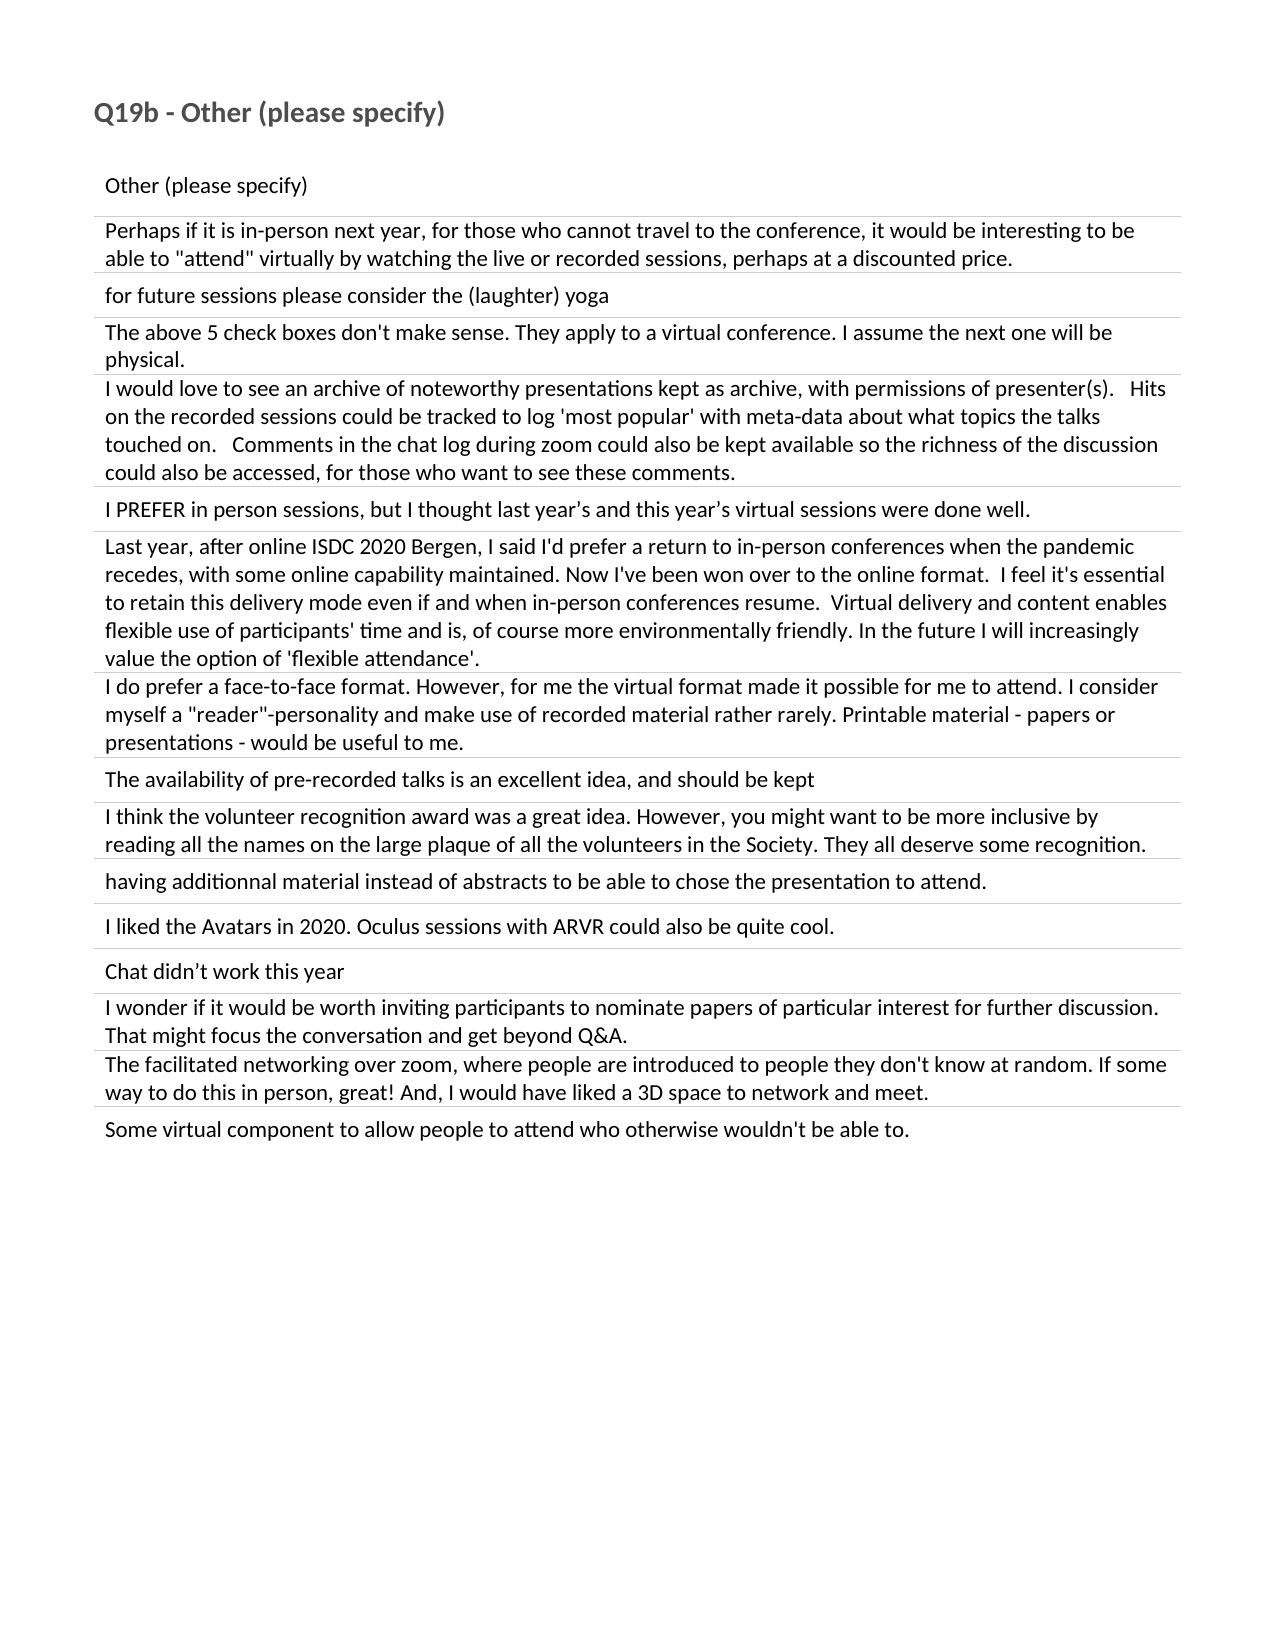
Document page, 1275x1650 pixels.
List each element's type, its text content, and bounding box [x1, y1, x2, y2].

table_header Other (please specify) [94, 156, 1181, 216]
table_cell Some virtual component to allow people to attend who otherwise wouldn't be able to. [94, 1107, 1181, 1151]
table_cell Last year, after online ISDC 2020 Bergen, I said I'd prefer a return to in-person conferences when the pandemic recedes, with some online capability maintained. Now I've been won over to the online format. I feel it's essential to retain this delivery mode even if and when in-person conferences resume. Virtual delivery and content enables flexible use of participants' time and is, of course more environmentally friendly. In the future I will increasingly value the option of 'flexible attendance'. [94, 532, 1181, 672]
table_cell I think the volunteer recognition award was a great idea. However, you might want to be more inclusive by reading all the names on the large plaque of all the volunteers in the Society. They all deserve some recognition. [94, 803, 1181, 858]
table_cell I wonder if it would be worth inviting participants to nominate papers of particular interest for further discussion. That might focus the conversation and get beyond Q&A. [94, 994, 1181, 1049]
table_cell having additionnal material instead of abstracts to be able to chose the presentation to attend. [94, 859, 1181, 903]
table_cell Chat didn’t work this year [94, 949, 1181, 993]
table_cell The facilitated networking over zoom, where people are introduced to people they don't know at random. If some way to do this in person, great! And, I would have liked a 3D space to network and meet. [94, 1051, 1181, 1106]
table_cell Perhaps if it is in-person next year, for those who cannot travel to the conference, it would be interesting to be able to "attend" virtually by watching the live or recorded sessions, perhaps at a discounted price. [94, 217, 1181, 272]
table_cell for future sessions please consider the (laughter) yoga [94, 273, 1181, 317]
table_cell I would love to see an archive of noteworthy presentations kept as archive, with permissions of presenter(s). Hits on the recorded sessions could be tracked to log 'most popular' with meta-data about what topics the talks touched on. Comments in the chat log during zoom could also be kept available so the richness of the discussion could also be accessed, for those who want to see these comments. [94, 375, 1181, 486]
table_cell I PREFER in person sessions, but I thought last year’s and this year’s virtual sessions were done well. [94, 487, 1181, 531]
table_cell I do prefer a face-to-face format. However, for me the virtual format made it possible for me to attend. I consider myself a "reader"-personality and make use of recorded material rather rarely. Printable material - papers or presentations - would be useful to me. [94, 673, 1181, 756]
table_cell The availability of pre-recorded talks is an excellent idea, and should be kept [94, 758, 1181, 801]
table_cell I liked the Avatars in 2020. Oculus sessions with ARVR could also be quite cool. [94, 904, 1181, 948]
table_cell The above 5 check boxes don't make sense. They apply to a virtual conference. I assume the next one will be physical. [94, 318, 1181, 374]
text Q19b - Other (please specify) [94, 94, 1181, 129]
